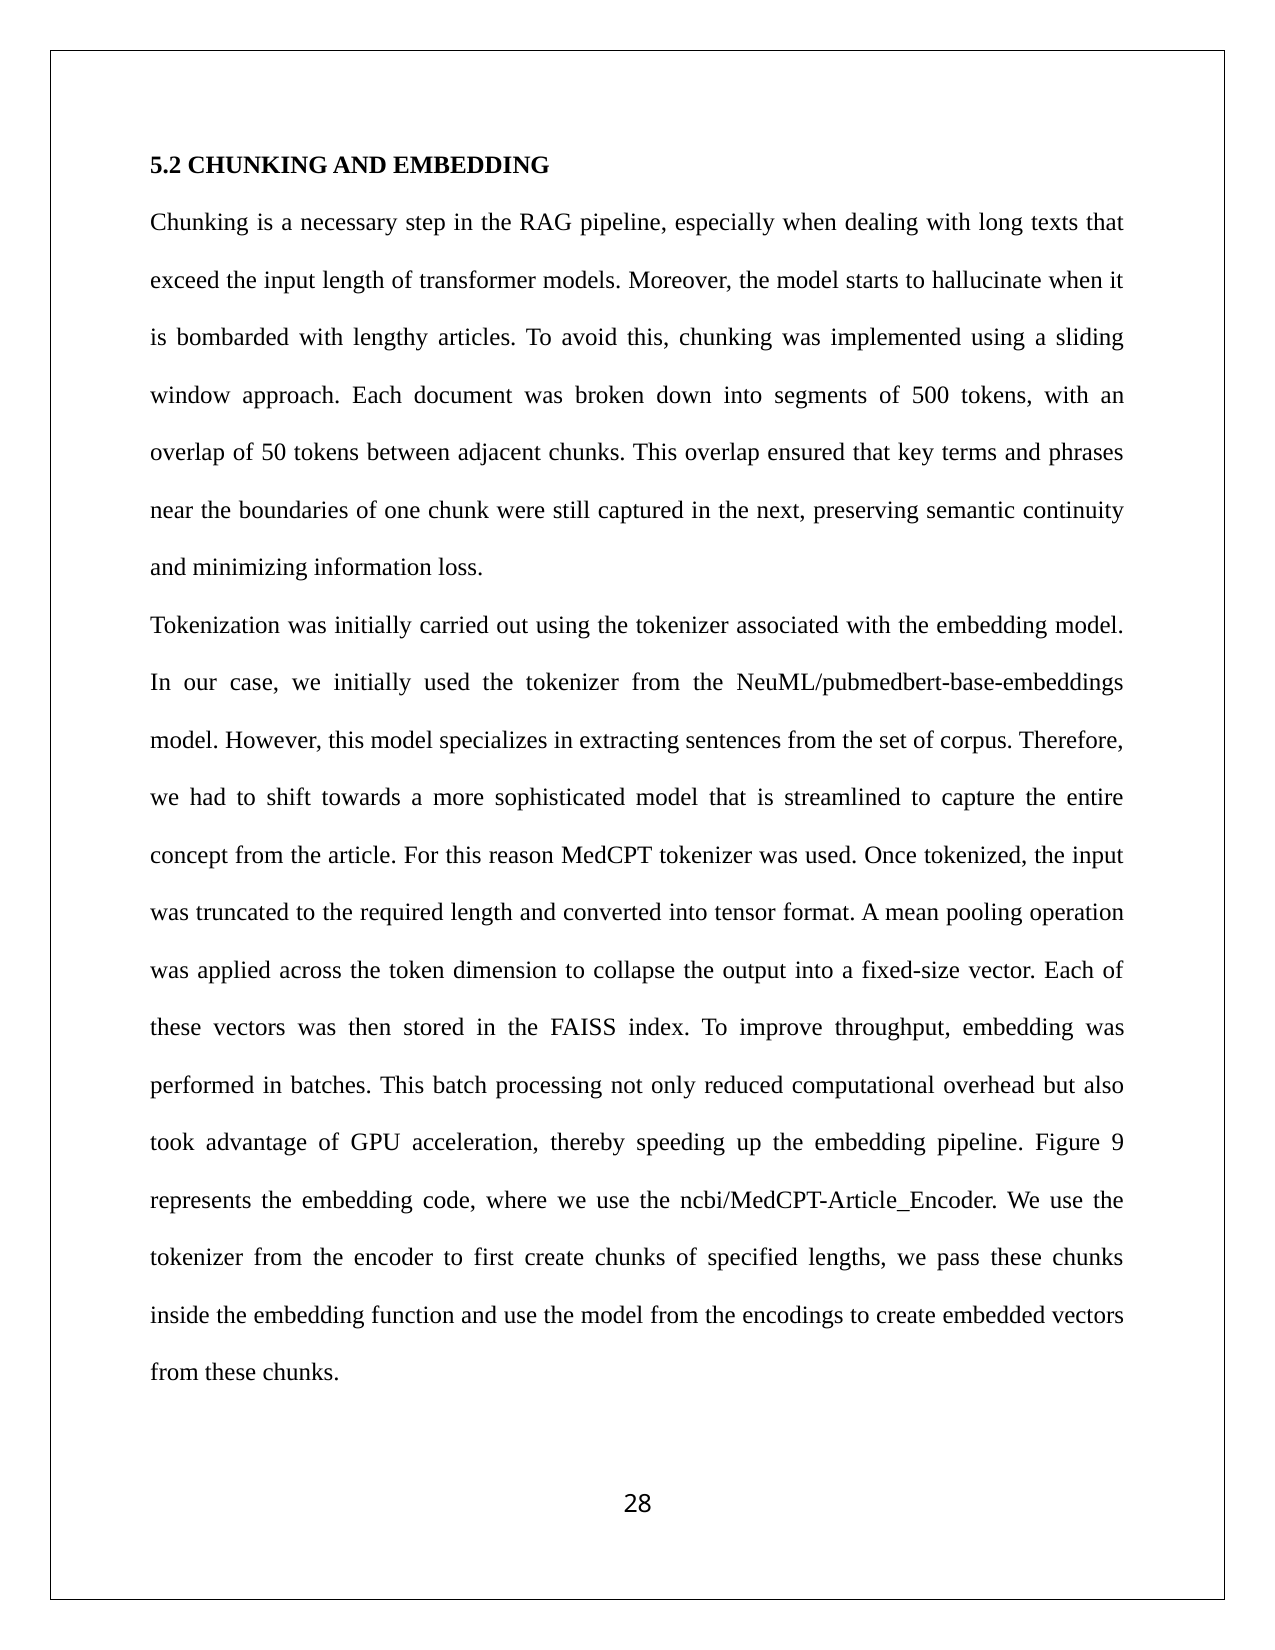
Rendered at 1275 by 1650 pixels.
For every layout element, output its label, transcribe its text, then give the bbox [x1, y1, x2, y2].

text 5.2 CHUNKING AND EMBEDDING [150, 150, 1125, 179]
text Chunking is a necessary step in the RAG pipeline, especially when dealing with long texts that exceed the input length of transformer models. Moreover, the model starts to hallucinate when it is bombarded with lengthy articles. To avoid this, chunking was implemented using a sliding window approach. Each document was broken down into segments of 500 tokens, with an overlap of 50 tokens between adjacent chunks. This overlap ensured that key terms and phrases near the boundaries of one chunk were still captured in the next, preserving semantic continuity and minimizing information loss. [150, 207, 1125, 581]
text Tokenization was initially carried out using the tokenizer associated with the embedding model. In our case, we initially used the tokenizer from the NeuML/pubmedbert-base-embeddings model. However, this model specializes in extracting sentences from the set of corpus. Therefore, we had to shift towards a more sophisticated model that is streamlined to capture the entire concept from the article. For this reason MedCPT tokenizer was used. Once tokenized, the input was truncated to the required length and converted into tensor format. A mean pooling operation was applied across the token dimension to collapse the output into a fixed-size vector. Each of these vectors was then stored in the FAISS index. To improve throughput, embedding was performed in batches. This batch processing not only reduced computational overhead but also took advantage of GPU acceleration, thereby speeding up the embedding pipeline. Figure 9 represents the embedding code, where we use the ncbi/MedCPT-Article_Encoder. We use the tokenizer from the encoder to first create chunks of specified lengths, we pass these chunks inside the embedding function and use the model from the encodings to create embedded vectors from these chunks. [150, 610, 1125, 1386]
